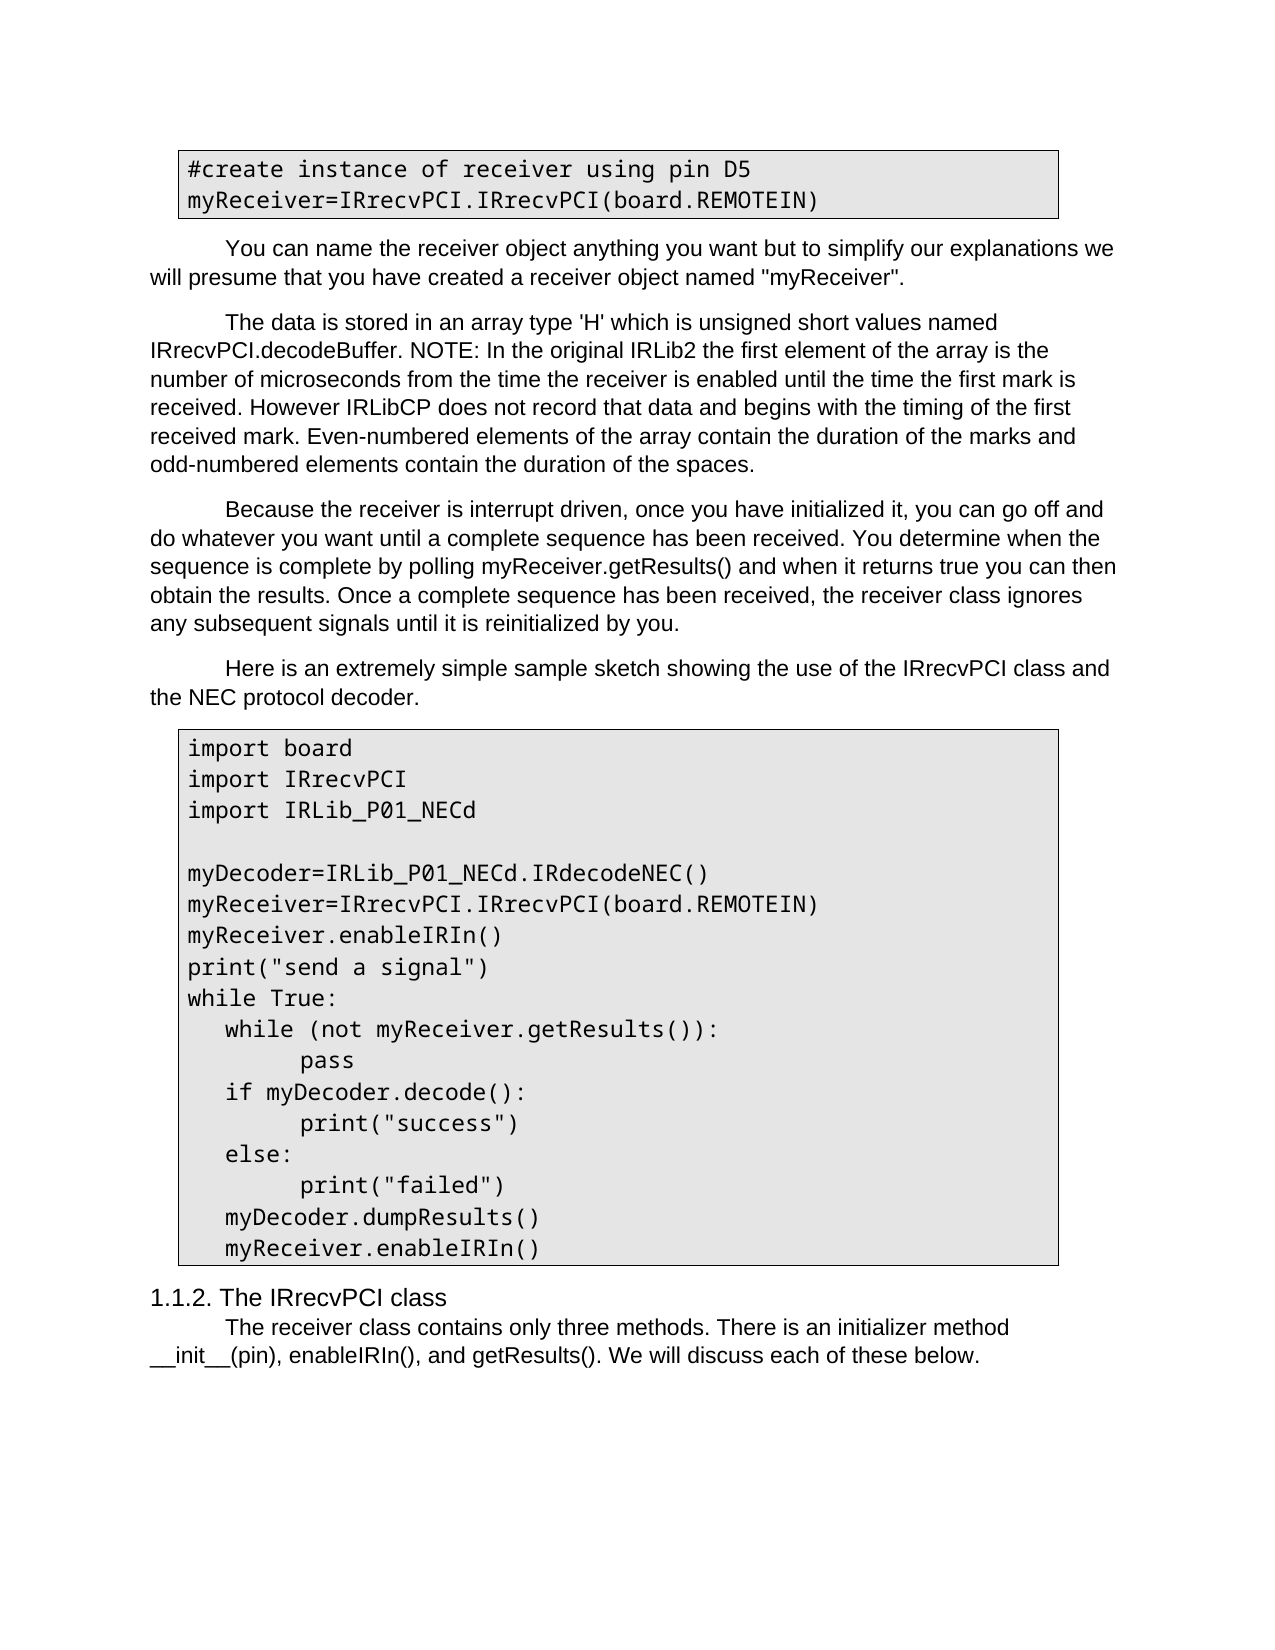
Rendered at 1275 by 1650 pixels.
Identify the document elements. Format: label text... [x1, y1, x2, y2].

text You can name the receiver object anything you want but to simplify our explanations we will presume that you have created a receiver object named "myReceiver". [150, 235, 1125, 290]
text myReceiver.enableIRIn() [179, 1229, 1058, 1265]
text import IRLib_P01_NECd [179, 791, 1058, 822]
text myDecoder=IRLib_P01_NECd.IRdecodeNEC() [179, 854, 1058, 885]
text import board [179, 730, 1058, 760]
text myReceiver.enableIRIn() [179, 916, 1058, 947]
text while (not myReceiver.getResults()): [179, 1010, 1058, 1041]
text #create instance of receiver using pin D5 [179, 151, 1058, 181]
text myDecoder.dumpResults() [179, 1197, 1058, 1229]
text while True: [179, 979, 1058, 1010]
text print("failed") [179, 1166, 1058, 1197]
text Here is an extremely simple sample sketch showing the use of the IRrecvPCI class and the NEC protocol decoder. [150, 655, 1125, 710]
text import IRrecvPCI [179, 760, 1058, 791]
text print("success") [179, 1104, 1058, 1135]
text myReceiver=IRrecvPCI.IRrecvPCI(board.REMOTEIN) [179, 885, 1058, 916]
text print("send a signal") [179, 947, 1058, 979]
text Because the receiver is interrupt driven, once you have initialized it, you can go off and do whatever you want until a complete sequence has been received. You determine when the sequence is complete by polling myReceiver.getResults() and when it returns true you can then obtain the results. Once a complete sequence has been received, the receiver class ignores any subsequent signals until it is reinitialized by you. [150, 496, 1125, 636]
subtitle 1.1.2. The IRrecvPCI class [150, 1283, 1125, 1312]
text The data is stored in an array type 'H' which is unsigned short values named IRrecvPCI.decodeBuffer. NOTE: In the original IRLib2 the first element of the array is the number of microseconds from the time the receiver is enabled until the time the first mark is received. However IRLibCP does not record that data and begins with the timing of the first received mark. Even-numbered elements of the array contain the duration of the marks and odd-numbered elements contain the duration of the spaces. [150, 309, 1125, 477]
text myReceiver=IRrecvPCI.IRrecvPCI(board.REMOTEIN) [179, 181, 1058, 218]
text The receiver class contains only three methods. There is an initializer method __init__(pin), enableIRIn(), and getResults(). We will discuss each of these below. [150, 1314, 1125, 1369]
text else: [179, 1135, 1058, 1166]
text if myDecoder.decode(): [179, 1072, 1058, 1104]
text pass [179, 1041, 1058, 1072]
